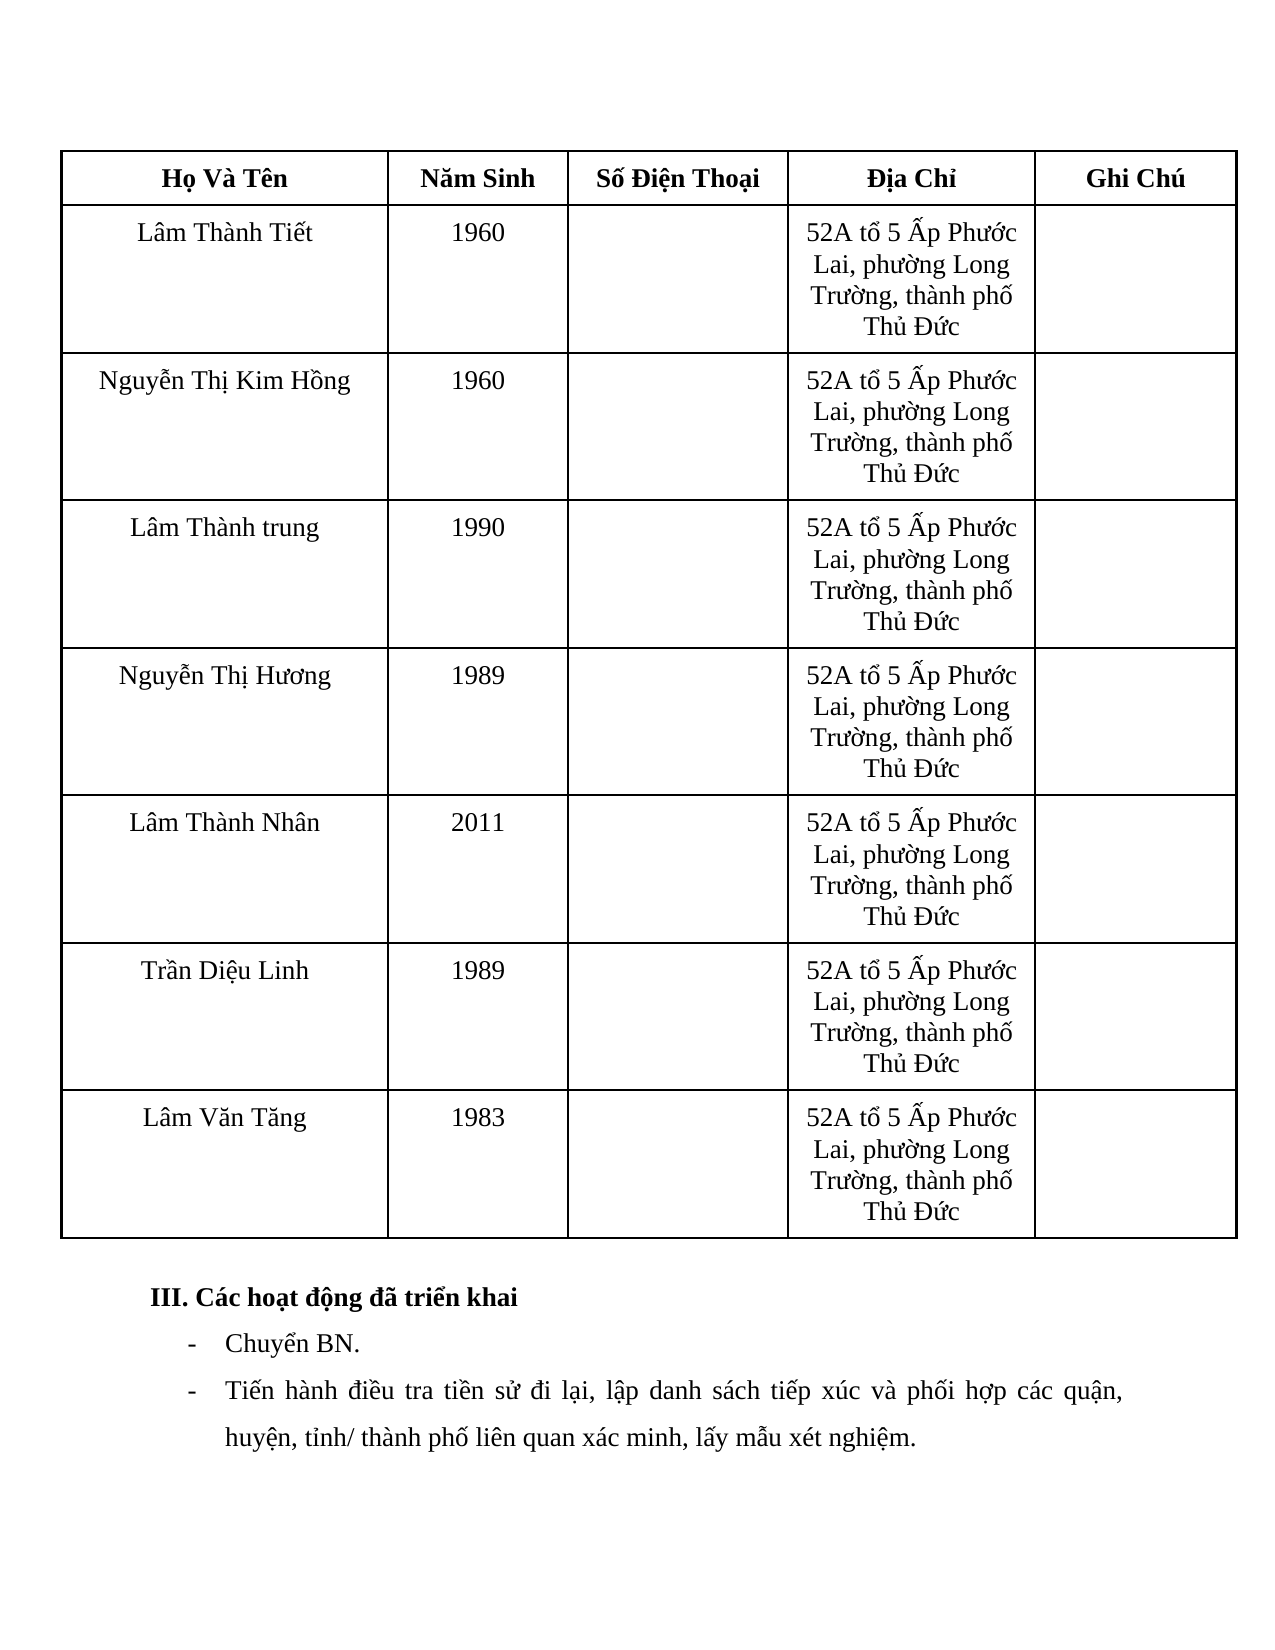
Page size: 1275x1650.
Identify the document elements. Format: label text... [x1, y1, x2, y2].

table_cell 52A tổ 5 Ấp Phước Lai, phường Long Trường, thành phố Thủ Đức [789, 944, 1034, 1089]
table_cell [1036, 649, 1235, 794]
table_cell Nguyễn Thị Hương [63, 649, 387, 794]
table_cell 1989 [389, 944, 567, 1089]
table_cell 52A tổ 5 Ấp Phước Lai, phường Long Trường, thành phố Thủ Đức [789, 501, 1034, 647]
table_cell 1983 [389, 1091, 567, 1237]
table_cell [1036, 1091, 1235, 1237]
table_cell 2011 [389, 796, 567, 942]
table_cell Lâm Thành Tiết [63, 206, 387, 352]
table_cell 1960 [389, 206, 567, 352]
table_cell 52A tổ 5 Ấp Phước Lai, phường Long Trường, thành phố Thủ Đức [789, 354, 1034, 499]
table_header Ghi Chú [1036, 152, 1235, 204]
table_cell Lâm Thành trung [63, 501, 387, 647]
table_cell [569, 354, 787, 499]
table_cell [1036, 501, 1235, 647]
table_cell [569, 501, 787, 647]
table_cell 52A tổ 5 Ấp Phước Lai, phường Long Trường, thành phố Thủ Đức [789, 649, 1034, 794]
table_header Số Điện Thoại [569, 152, 787, 204]
table_cell Lâm Thành Nhân [63, 796, 387, 942]
table_cell 52A tổ 5 Ấp Phước Lai, phường Long Trường, thành phố Thủ Đức [789, 796, 1034, 942]
table_header Họ Và Tên [63, 152, 387, 204]
table_cell 1989 [389, 649, 567, 794]
list Tiến hành điều tra tiền sử đi lại, lập danh sách tiếp xúc và phối hợp các quận, huyện, tỉnh/ thành phố liên quan xác minh, lấy mẫu xét nghiệm. [187, 1374, 1125, 1452]
table_cell Trần Diệu Linh [63, 944, 387, 1089]
table_cell [569, 1091, 787, 1237]
table_cell Lâm Văn Tăng [63, 1091, 387, 1237]
table_cell 1990 [389, 501, 567, 647]
table_cell [1036, 944, 1235, 1089]
table_cell [1036, 796, 1235, 942]
table_cell 52A tổ 5 Ấp Phước Lai, phường Long Trường, thành phố Thủ Đức [789, 1091, 1034, 1237]
table_cell [569, 206, 787, 352]
table_header Địa Chỉ [789, 152, 1034, 204]
table_header Năm Sinh [389, 152, 567, 204]
text III. Các hoạt động đã triển khai [150, 1281, 1125, 1312]
table_cell [569, 944, 787, 1089]
table_cell 52A tổ 5 Ấp Phước Lai, phường Long Trường, thành phố Thủ Đức [789, 206, 1034, 352]
table_cell [569, 796, 787, 942]
table_cell [569, 649, 787, 794]
table_cell [1036, 354, 1235, 499]
table_cell 1960 [389, 354, 567, 499]
table_cell Nguyễn Thị Kim Hồng [63, 354, 387, 499]
list Chuyển BN. [187, 1327, 1125, 1358]
table_cell [1036, 206, 1235, 352]
